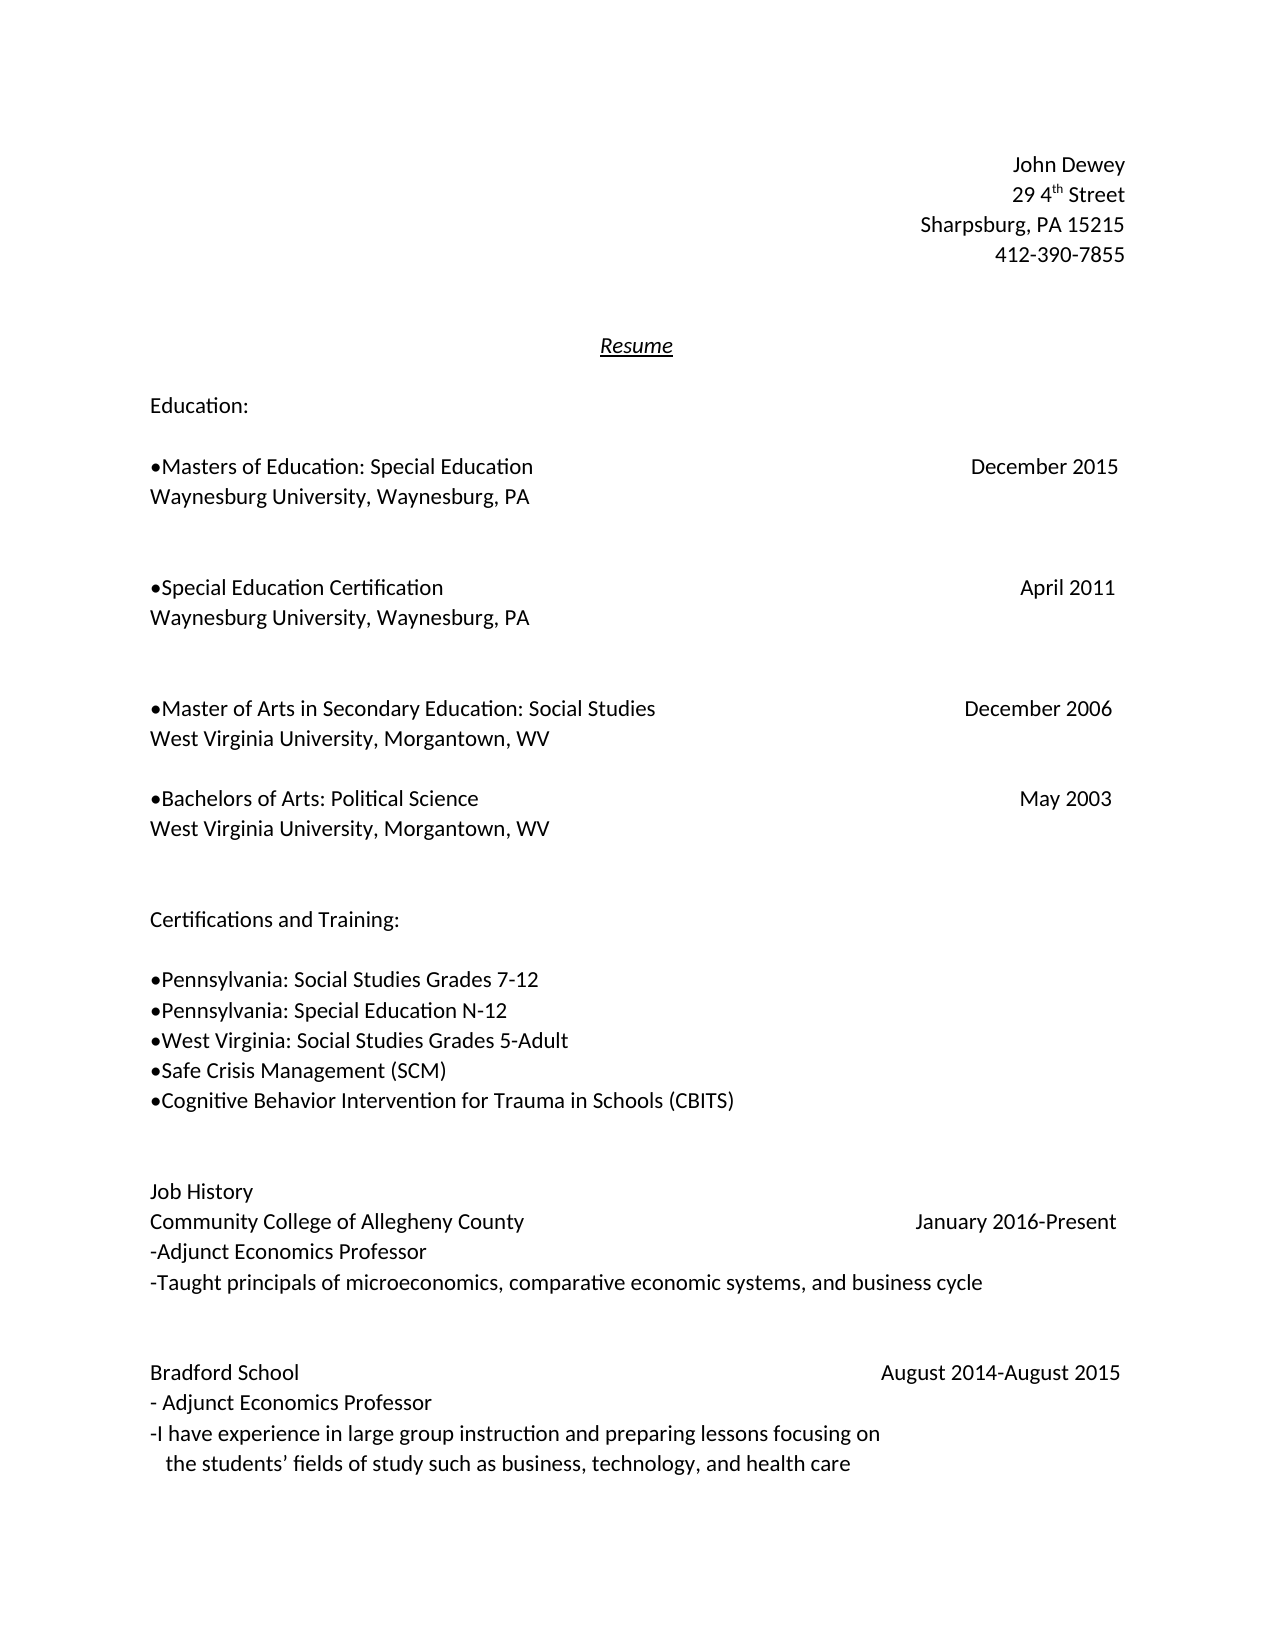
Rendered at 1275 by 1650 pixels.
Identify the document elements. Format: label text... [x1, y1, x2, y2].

text Waynesburg University, Waynesburg, PA [150, 482, 1125, 510]
text Bradford School August 2014-August 2015 [150, 1358, 1125, 1386]
text Community College of Allegheny County January 2016-Present [150, 1207, 1125, 1235]
text Waynesburg University, Waynesburg, PA [150, 603, 1125, 631]
text John Dewey [150, 150, 1125, 178]
text -Adjunct Economics Professor [150, 1237, 1125, 1266]
text -I have experience in large group instruction and preparing lessons focusing on [150, 1419, 1125, 1447]
text Education: [150, 392, 1125, 420]
text •Special Education Certification April 2011 [150, 573, 1125, 601]
text West Virginia University, Morgantown, WV [150, 724, 1125, 752]
text •Cognitive Behavior Intervention for Trauma in Schools (CBITS) [150, 1086, 1125, 1114]
text •Safe Crisis Management (SCM) [150, 1056, 1125, 1084]
text 29 4th Street [150, 180, 1125, 208]
text Sharpsburg, PA 15215 [150, 210, 1125, 238]
text West Virginia University, Morgantown, WV [150, 814, 1125, 843]
text •Master of Arts in Secondary Education: Social Studies December 2006 [150, 694, 1125, 722]
text -Taught principals of microeconomics, comparative economic systems, and business cycle [150, 1268, 1125, 1296]
text Job History [150, 1177, 1125, 1205]
text 412-390-7855 [150, 241, 1125, 269]
text •Masters of Education: Special Education December 2015 [150, 452, 1125, 480]
text •Bachelors of Arts: Political Science May 2003 [150, 784, 1125, 812]
text the students’ fields of study such as business, technology, and health care [150, 1449, 1125, 1477]
text •Pennsylvania: Social Studies Grades 7-12 [150, 966, 1125, 994]
text •Pennsylvania: Special Education N-12 [150, 996, 1125, 1024]
text Resume [150, 331, 1125, 359]
text •West Virginia: Social Studies Grades 5-Adult [150, 1026, 1125, 1054]
text Certifications and Training: [150, 905, 1125, 933]
text - Adjunct Economics Professor [150, 1388, 1125, 1417]
